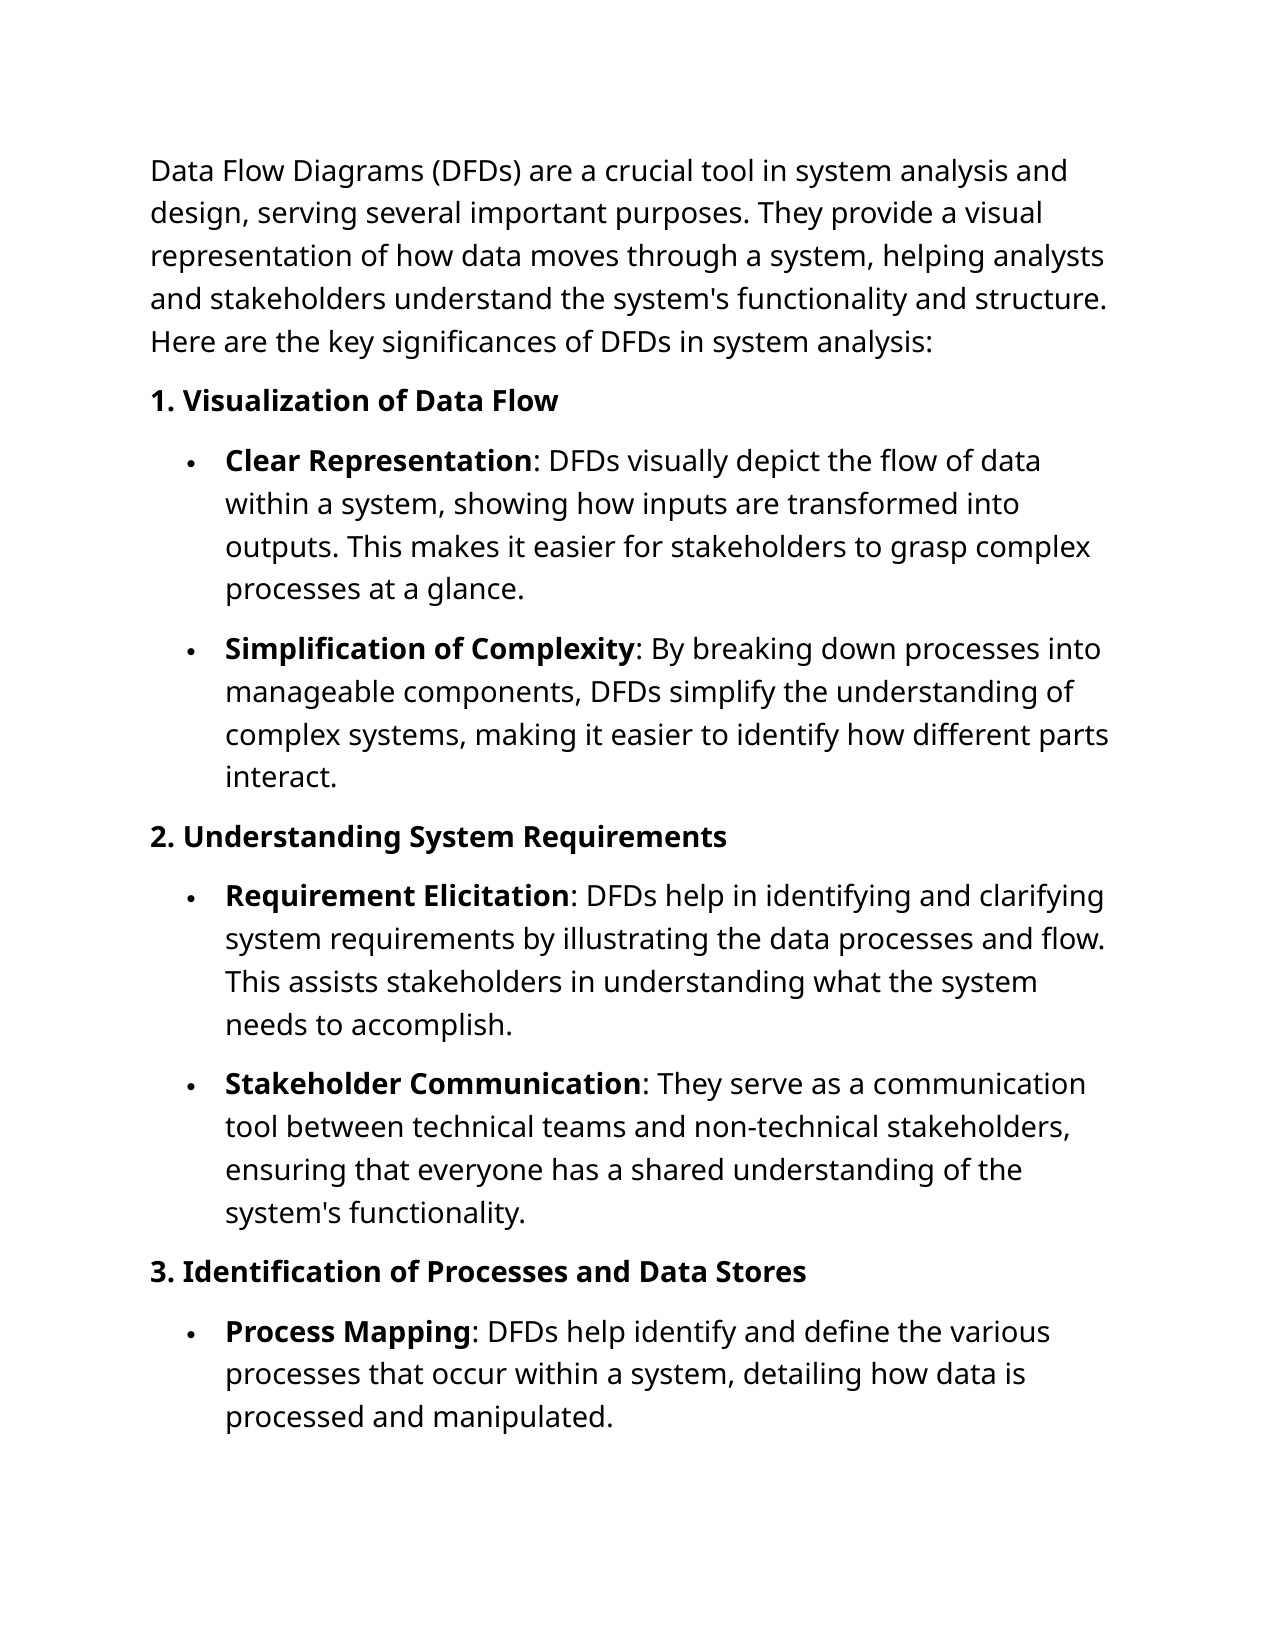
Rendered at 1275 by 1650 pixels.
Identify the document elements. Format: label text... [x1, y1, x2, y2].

text Data Flow Diagrams (DFDs) are a crucial tool in system analysis and design, serving several important purposes. They provide a visual representation of how data moves through a system, helping analysts and stakeholders understand the system's functionality and structure. Here are the key significances of DFDs in system analysis: [150, 150, 1125, 361]
list Stakeholder Communication: They serve as a communication tool between technical teams and non-technical stakeholders, ensuring that everyone has a shared understanding of the system's functionality. [187, 1063, 1125, 1232]
list Requirement Elicitation: DFDs help in identifying and clarifying system requirements by illustrating the data processes and flow. This assists stakeholders in understanding what the system needs to accomplish. [187, 876, 1125, 1044]
text 2. Understanding System Requirements [150, 816, 1125, 856]
text 1. Visualization of Data Flow [150, 381, 1125, 420]
text 3. Identification of Processes and Data Stores [150, 1251, 1125, 1291]
list Process Mapping: DFDs help identify and define the various processes that occur within a system, detailing how data is processed and manipulated. [187, 1311, 1125, 1436]
list Clear Representation: DFDs visually depict the flow of data within a system, showing how inputs are transformed into outputs. This makes it easier for stakeholders to grasp complex processes at a glance. [187, 440, 1125, 608]
list Simplification of Complexity: By breaking down processes into manageable components, DFDs simplify the understanding of complex systems, making it easier to identify how different parts interact. [187, 628, 1125, 796]
